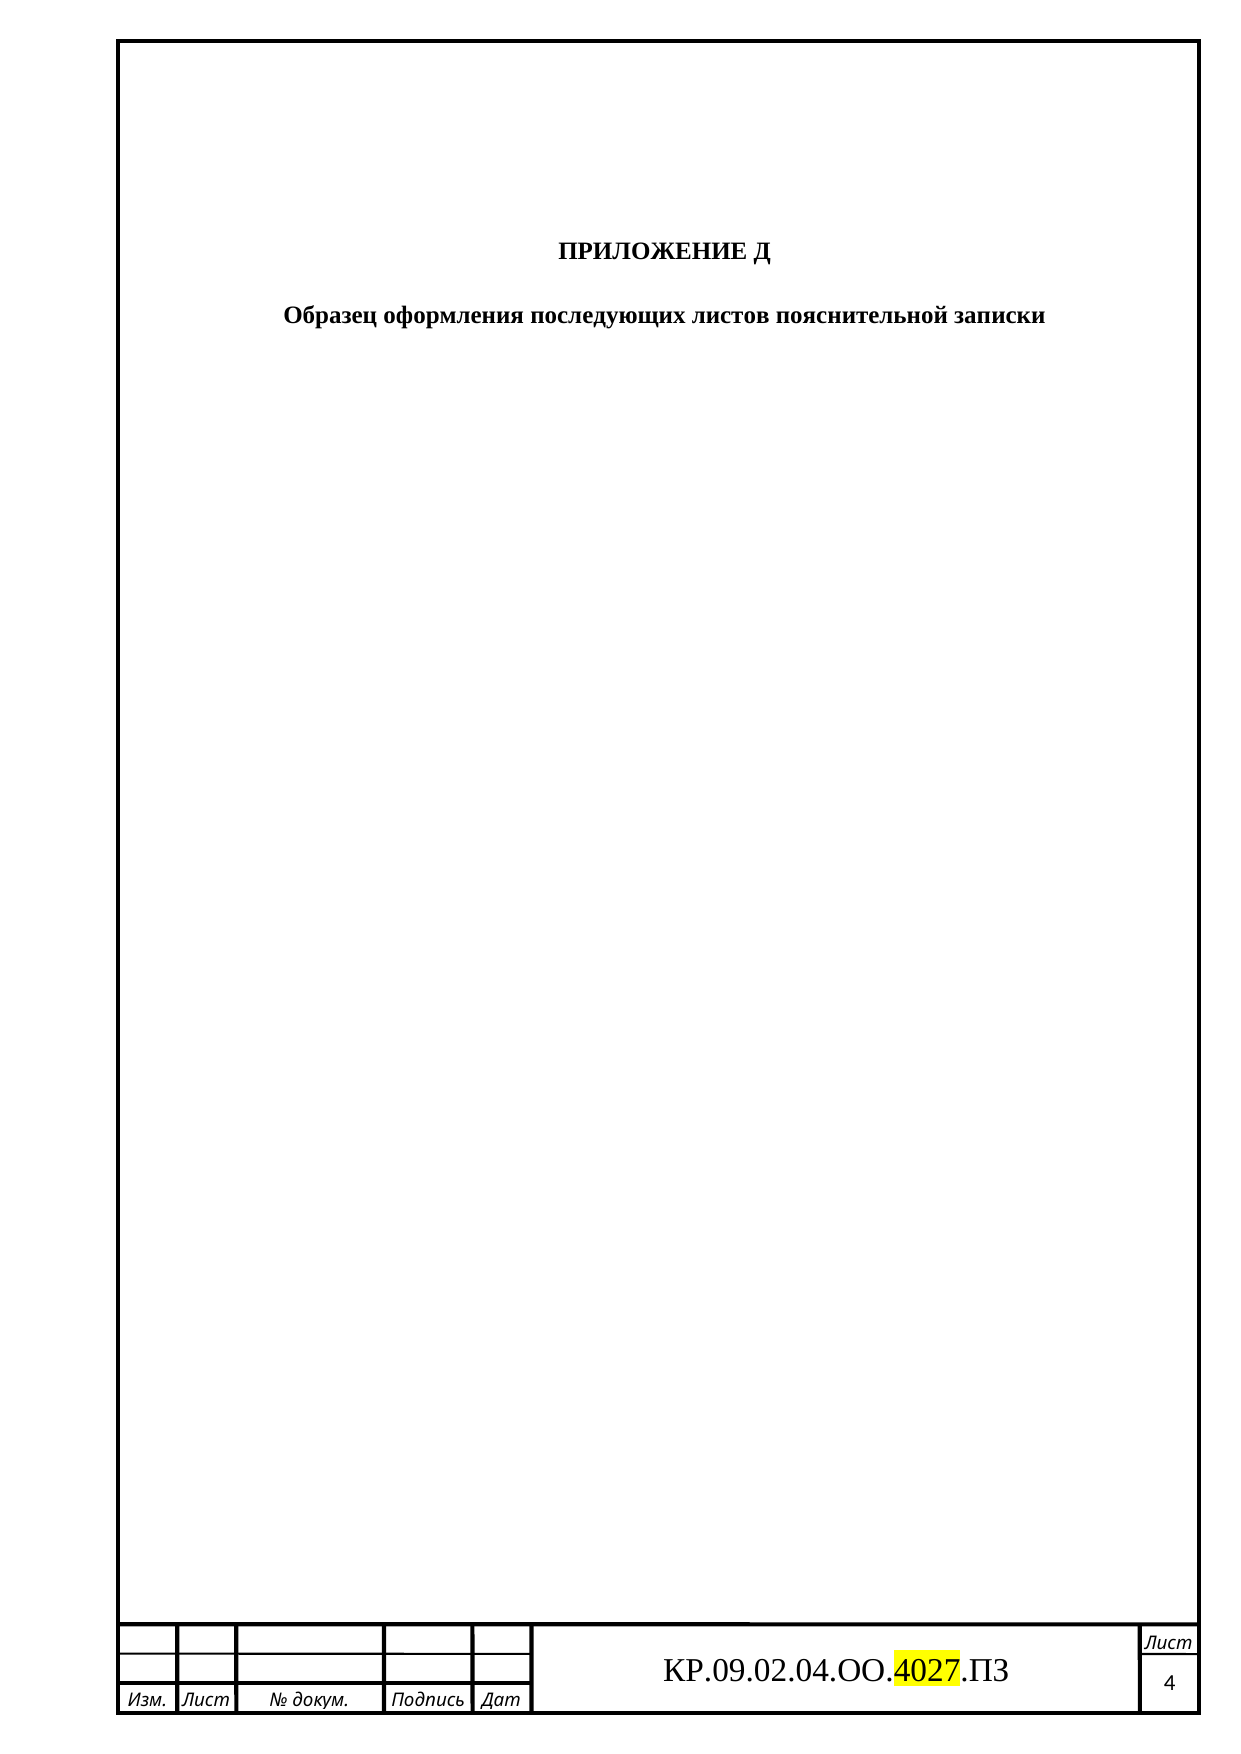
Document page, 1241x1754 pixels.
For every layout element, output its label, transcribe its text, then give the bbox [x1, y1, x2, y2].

text Приложение Д [177, 236, 1152, 265]
text Образец оформления последующих листов пояснительной записки [177, 300, 1152, 329]
